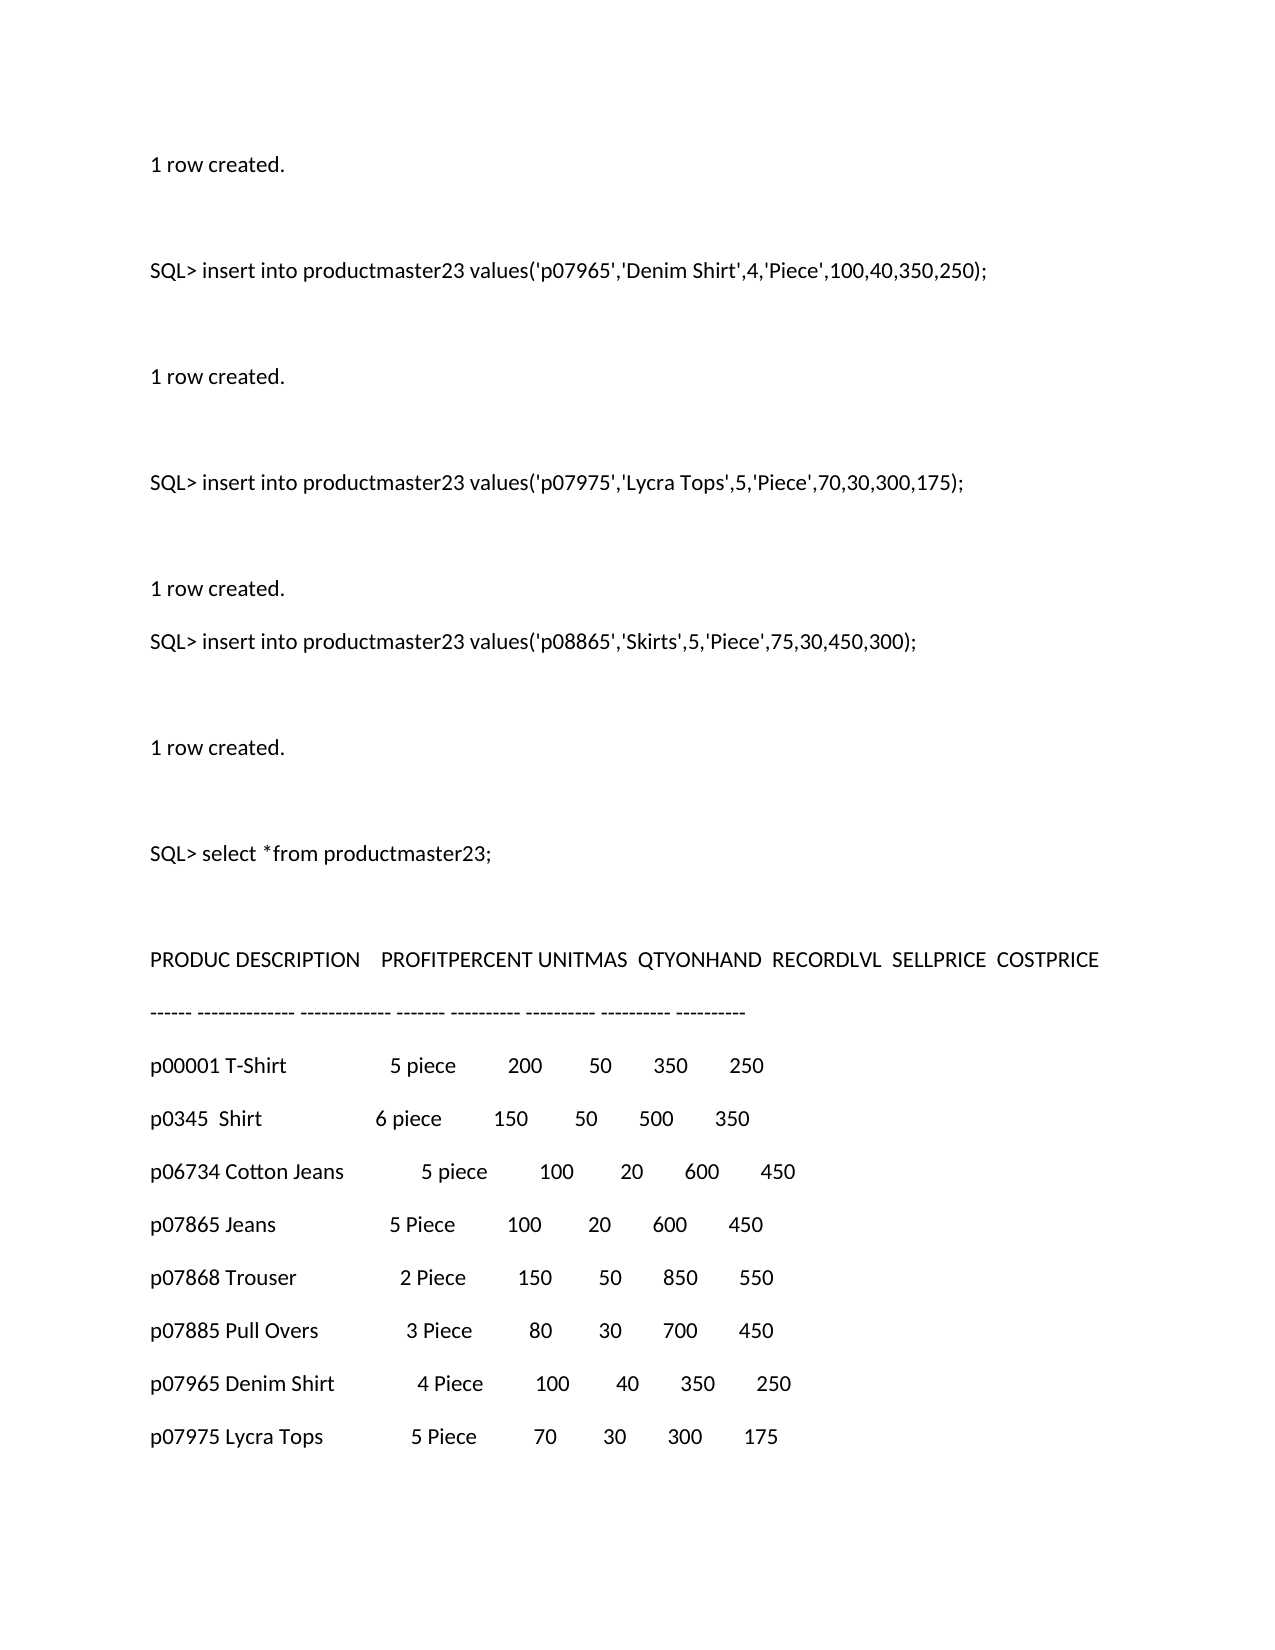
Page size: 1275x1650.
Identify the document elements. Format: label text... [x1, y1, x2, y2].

text p07975 Lycra Tops 5 Piece 70 30 300 175 [150, 1422, 1125, 1451]
text 1 row created. [150, 574, 1125, 602]
text SQL> insert into productmaster23 values('p07975','Lycra Tops',5,'Piece',70,30,300,175); [150, 468, 1125, 496]
text p07865 Jeans 5 Piece 100 20 600 450 [150, 1210, 1125, 1238]
text SQL> insert into productmaster23 values('p08865','Skirts',5,'Piece',75,30,450,300); [150, 627, 1125, 655]
text p07965 Denim Shirt 4 Piece 100 40 350 250 [150, 1369, 1125, 1397]
text 1 row created. [150, 733, 1125, 761]
text p0345 Shirt 6 piece 150 50 500 350 [150, 1104, 1125, 1132]
text p06734 Cotton Jeans 5 piece 100 20 600 450 [150, 1157, 1125, 1185]
text p00001 T-Shirt 5 piece 200 50 350 250 [150, 1051, 1125, 1079]
text SQL> select *from productmaster23; [150, 839, 1125, 867]
text SQL> insert into productmaster23 values('p07965','Denim Shirt',4,'Piece',100,40,350,250); [150, 256, 1125, 284]
text ------ -------------- ------------- ------- ---------- ---------- ---------- ---------- [150, 998, 1125, 1026]
text 1 row created. [150, 362, 1125, 390]
text 1 row created. [150, 150, 1125, 178]
text p07868 Trouser 2 Piece 150 50 850 550 [150, 1263, 1125, 1291]
text p07885 Pull Overs 3 Piece 80 30 700 450 [150, 1316, 1125, 1344]
text PRODUC DESCRIPTION PROFITPERCENT UNITMAS QTYONHAND RECORDLVL SELLPRICE COSTPRICE [150, 945, 1125, 973]
